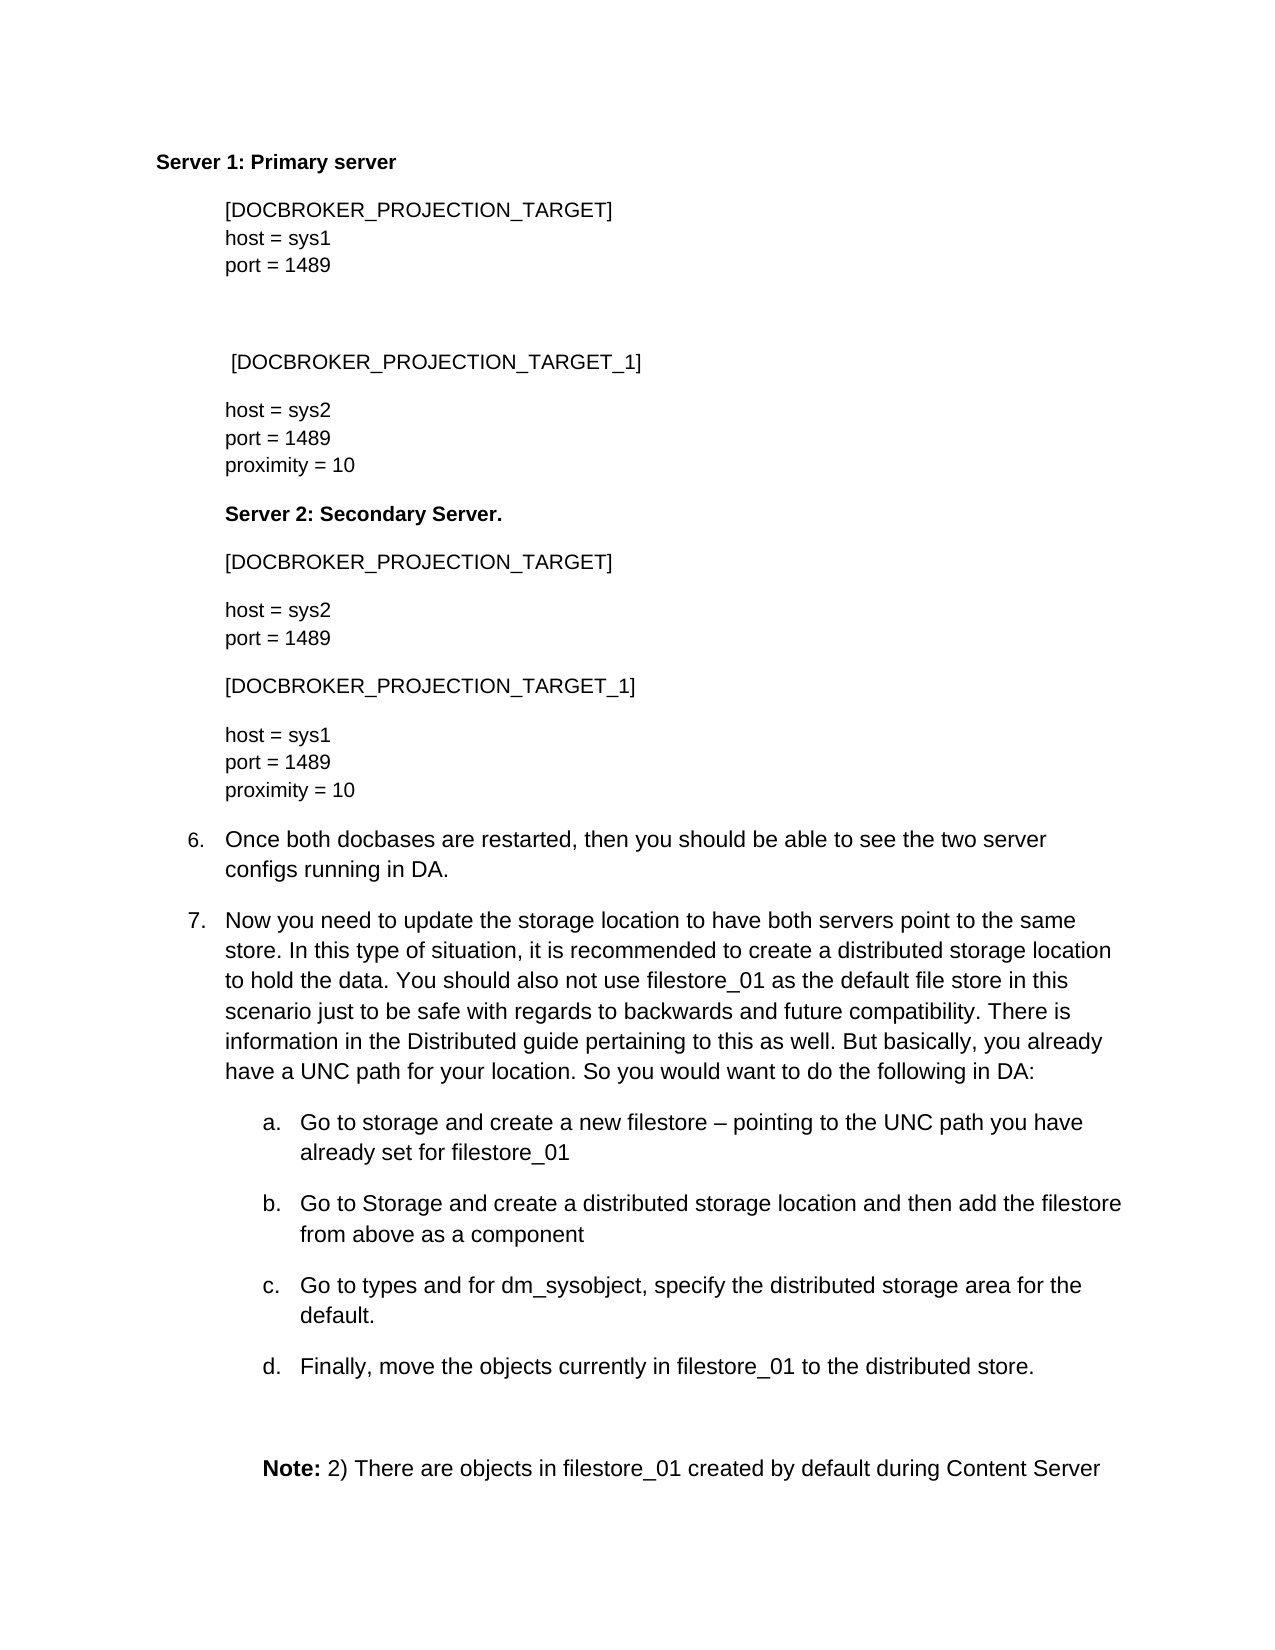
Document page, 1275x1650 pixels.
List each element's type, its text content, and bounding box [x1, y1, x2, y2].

text a. Go to storage and create a new filestore – pointing to the UNC path you have already set for filestore_01 [262, 1109, 1125, 1166]
text [DOCBROKER_PROJECTION_TARGET] [225, 550, 1125, 574]
text d. Finally, move the objects currently in filestore_01 to the distributed store. [262, 1353, 1125, 1379]
text b. Go to Storage and create a distributed storage location and then add the filestore from above as a component [262, 1190, 1125, 1247]
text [262, 1455, 1125, 1481]
text 7. Now you need to update the storage location to have both servers point to the same store. In this type of situation, it is recommended to create a distributed storage location to hold the data. You should also not use filestore_01 as the default file store in this scenario just to be safe with regards to backwards and future compatibility. There is information in the Distributed guide pertaining to this as well. But basically, you already have a UNC path for your location. So you would want to do the following in DA: [187, 907, 1125, 1084]
text [DOCBROKER_PROJECTION_TARGET_1] [225, 674, 1125, 698]
text [DOCBROKER_PROJECTION_TARGET_1] [225, 350, 1125, 374]
text c. Go to types and for dm_sysobject, specify the distributed storage area for the default. [262, 1272, 1125, 1328]
text 6. Once both docbases are restarted, then you should be able to see the two server configs running in DA. [187, 826, 1125, 882]
text host = sys1 port = 1489 proximity = 10 [225, 722, 1125, 801]
text host = sys2 port = 1489 [225, 598, 1125, 650]
text Server 1: Primary server [150, 150, 1125, 174]
text [DOCBROKER_PROJECTION_TARGET] host = sys1 port = 1489 [225, 198, 1125, 277]
text Server 2: Secondary Server. [225, 502, 1125, 526]
text host = sys2 port = 1489 proximity = 10 [225, 398, 1125, 477]
